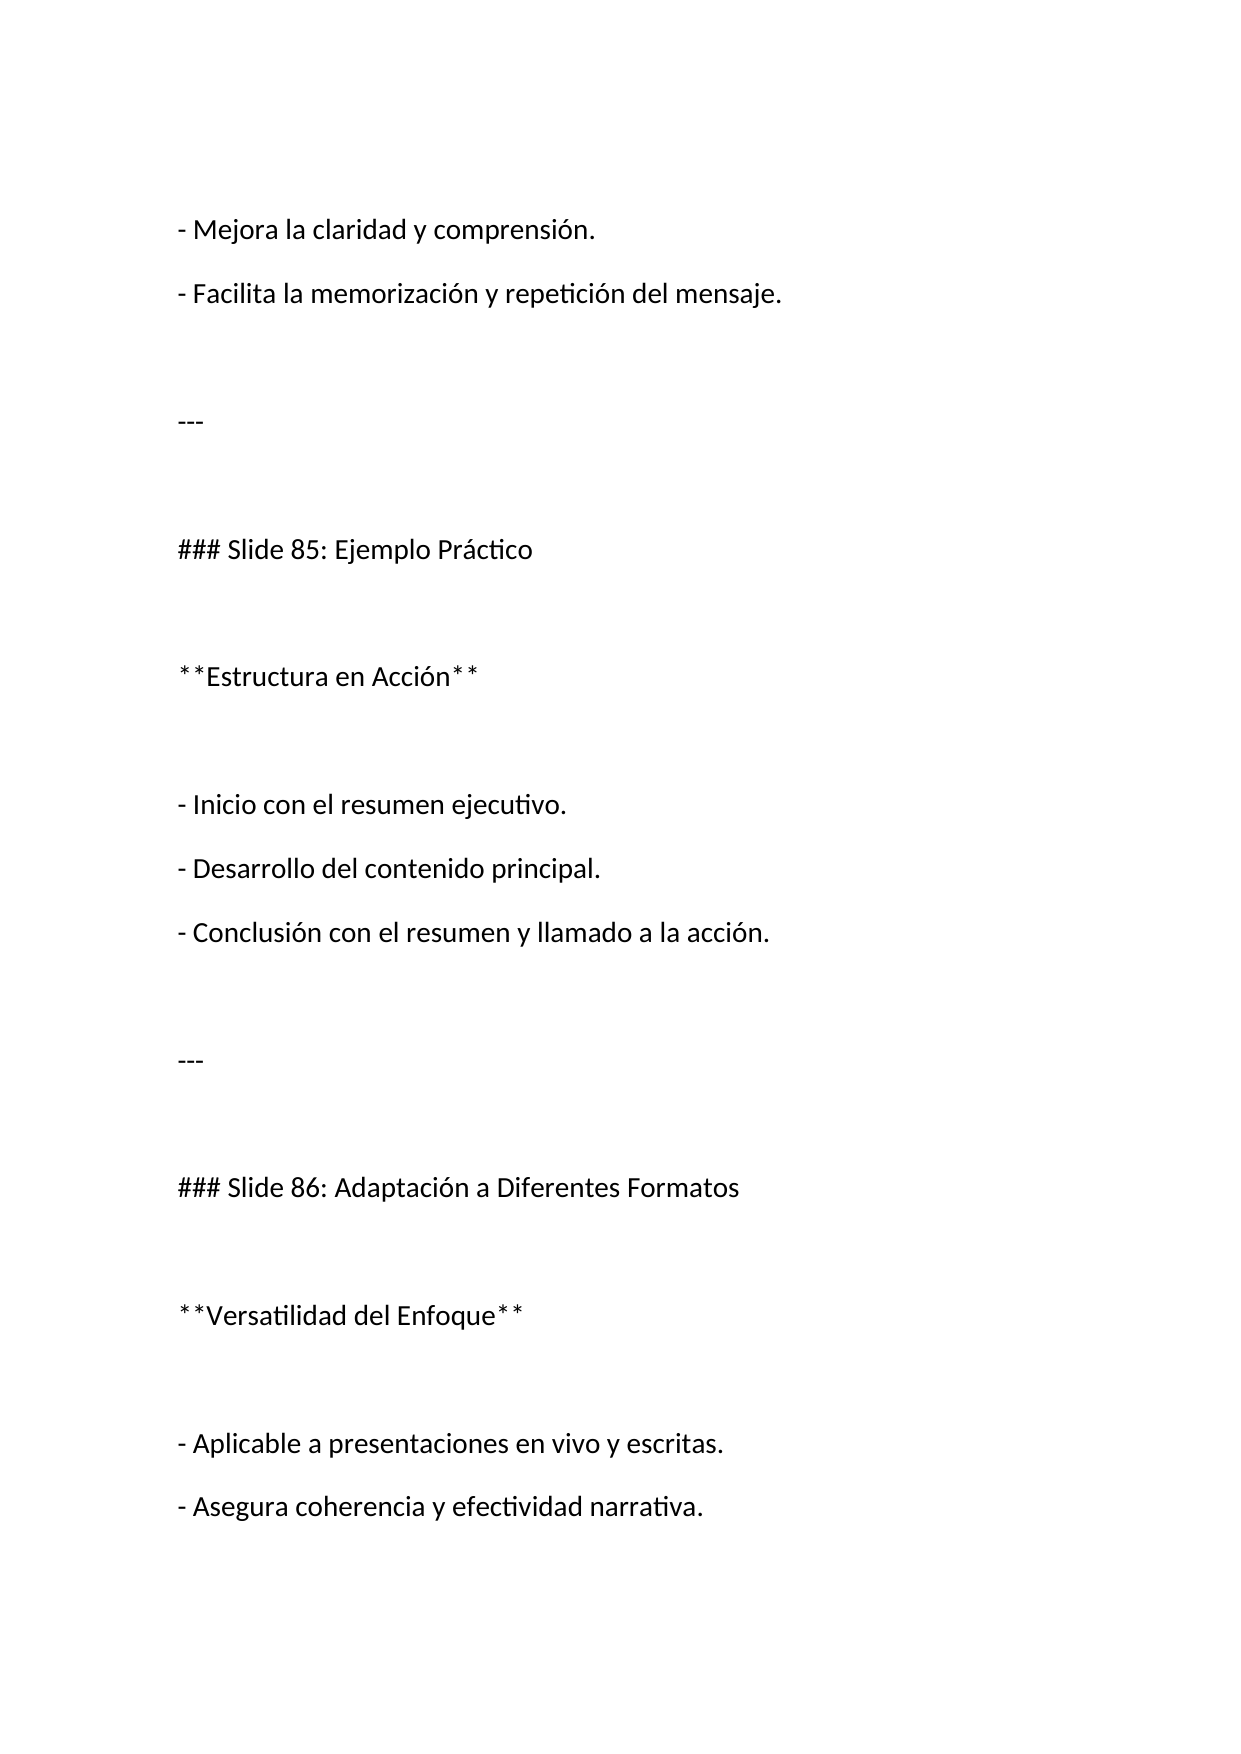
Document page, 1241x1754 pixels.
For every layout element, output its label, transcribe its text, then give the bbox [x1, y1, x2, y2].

text - Facilita la memorización y repetición del mensaje. [177, 275, 1063, 311]
text - Conclusión con el resumen y llamado a la acción. [177, 914, 1063, 949]
text ### Slide 86: Adaptación a Diferentes Formatos [177, 1169, 1063, 1205]
text - Mejora la claridad y comprensión. [177, 211, 1063, 247]
text **Estructura en Acción** [177, 658, 1063, 694]
text ### Slide 85: Ejemplo Práctico [177, 531, 1063, 566]
text --- [177, 403, 1063, 439]
text - Asegura coherencia y efectividad narrativa. [177, 1488, 1063, 1524]
text **Versatilidad del Enfoque** [177, 1297, 1063, 1333]
text --- [177, 1042, 1063, 1077]
text - Aplicable a presentaciones en vivo y escritas. [177, 1425, 1063, 1460]
text - Desarrollo del contenido principal. [177, 850, 1063, 886]
text - Inicio con el resumen ejecutivo. [177, 786, 1063, 822]
